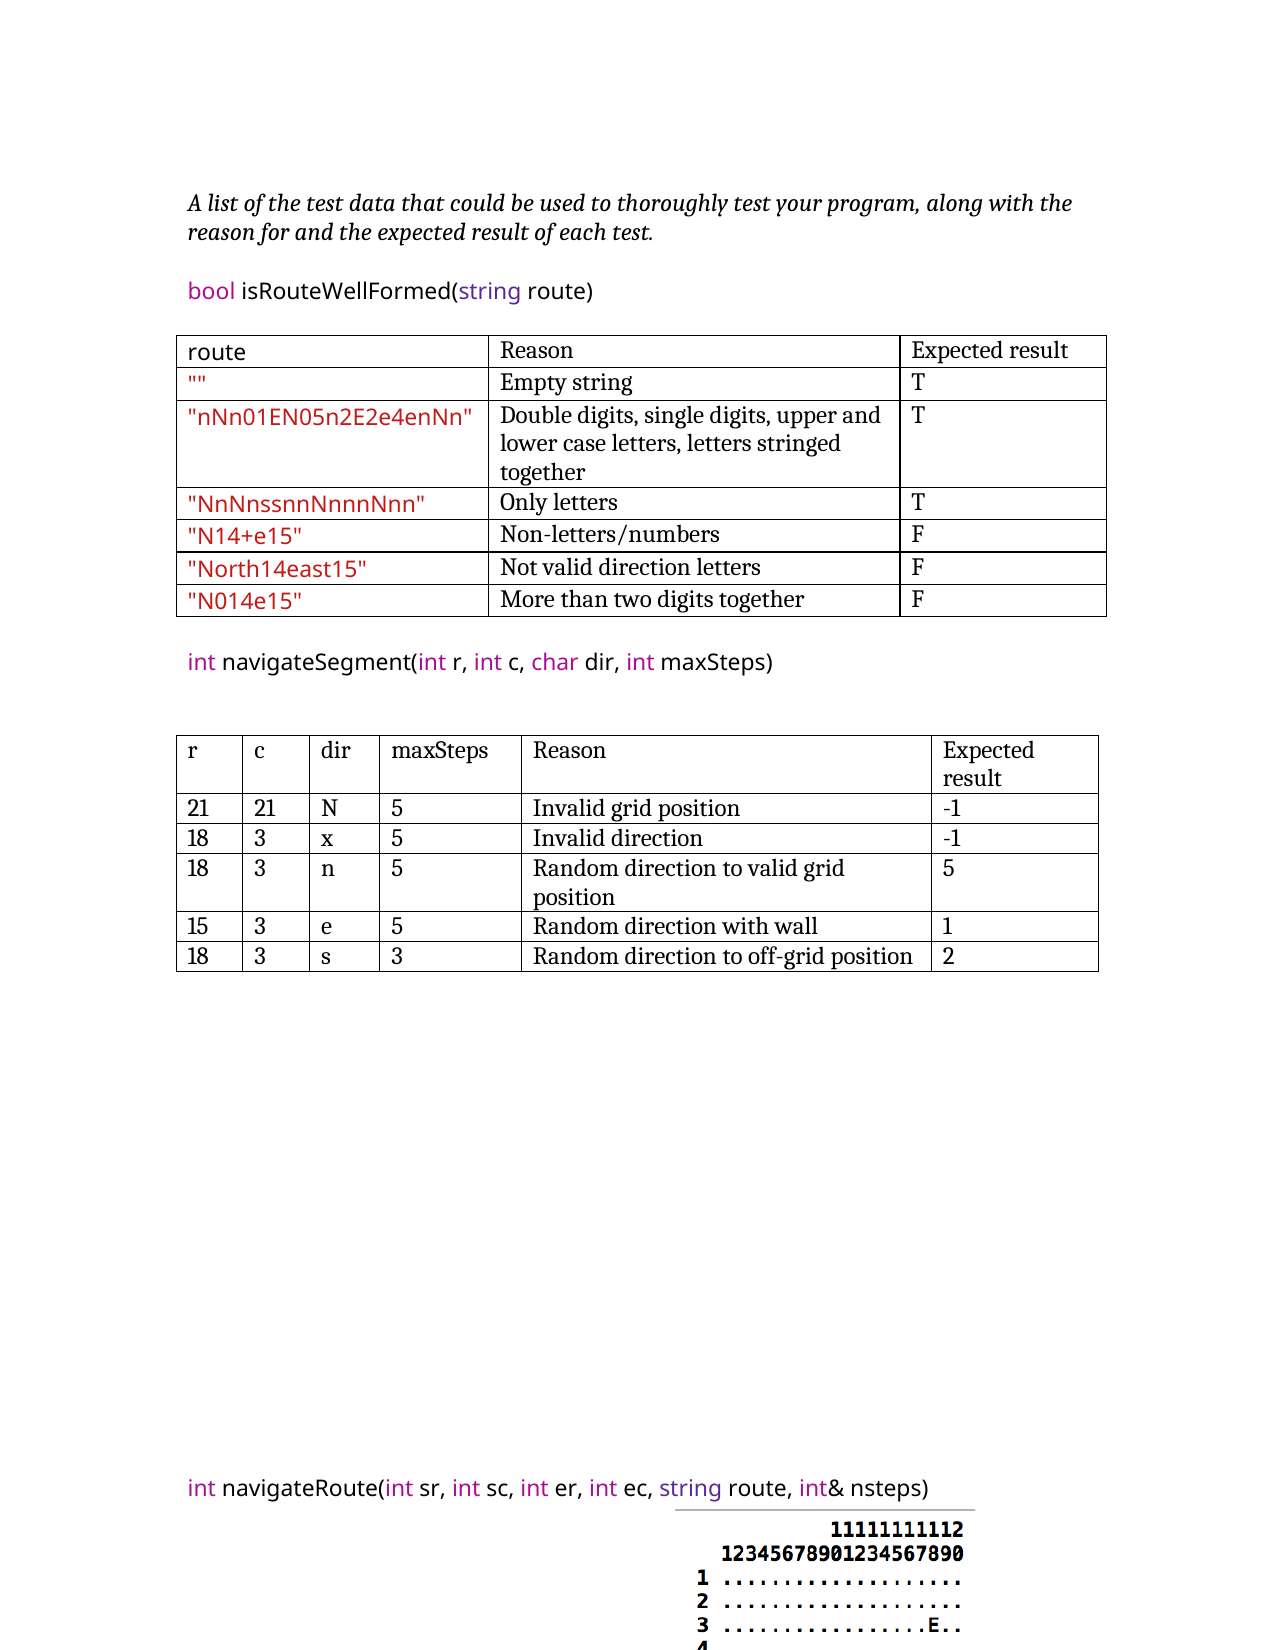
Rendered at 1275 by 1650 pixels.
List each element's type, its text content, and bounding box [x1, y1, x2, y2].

table_header maxSteps [380, 736, 521, 793]
table_cell Invalid grid position [522, 794, 931, 823]
table_cell Empty string [489, 368, 899, 399]
table_cell 3 [380, 942, 521, 971]
text int navigateRoute(int sr, int sc, int er, int ec, string route, int& nsteps) [187, 1472, 1087, 1503]
table_cell e [310, 912, 379, 941]
table_header Expected result [932, 736, 1098, 793]
table_cell 3 [243, 824, 309, 853]
table_header Reason [522, 736, 931, 793]
table_cell 3 [243, 854, 309, 911]
table_cell s [310, 942, 379, 971]
table_header route [177, 336, 488, 367]
table_cell 5 [380, 824, 521, 853]
table_cell T [901, 368, 1106, 399]
table_header c [243, 736, 309, 793]
table_cell "N14+e15" [177, 520, 488, 551]
table_cell n [310, 854, 379, 911]
table_cell "" [177, 368, 488, 399]
table_cell Random direction to off-grid position [522, 942, 931, 971]
text A list of the test data that could be used to thoroughly test your program, along with the reason for and the expected result of each test. [187, 189, 1087, 246]
table_cell F [901, 520, 1106, 551]
picture [675, 1509, 976, 1650]
table_cell 18 [177, 824, 242, 853]
table_cell "N014e15" [177, 585, 488, 616]
table_cell T [901, 488, 1106, 519]
table_cell 5 [380, 794, 521, 823]
table_cell F [901, 585, 1106, 616]
table_cell 3 [243, 942, 309, 971]
table_cell More than two digits together [489, 585, 899, 616]
table_cell 5 [380, 912, 521, 941]
table_cell Random direction with wall [522, 912, 931, 941]
table_cell 21 [243, 794, 309, 823]
table_cell N [310, 794, 379, 823]
table_cell x [310, 824, 379, 853]
table_cell 21 [177, 794, 242, 823]
table_header Expected result [901, 336, 1106, 367]
table_cell T [901, 401, 1106, 487]
table_cell 5 [932, 854, 1098, 911]
table_cell Random direction to valid grid position [522, 854, 931, 911]
table_cell 18 [177, 854, 242, 911]
table_cell Non-letters/numbers [489, 520, 899, 551]
table_header r [177, 736, 242, 793]
table_cell "nNn01EN05n2E2e4enNn" [177, 401, 488, 487]
table_cell Invalid direction [522, 824, 931, 853]
table_cell "NnNnssnnNnnnNnn" [177, 488, 488, 519]
table_cell "North14east15" [177, 553, 488, 584]
text bool isRouteWellFormed(string route) [187, 275, 1087, 306]
table_cell 15 [177, 912, 242, 941]
table_cell 5 [380, 854, 521, 911]
table_header Reason [489, 336, 899, 367]
table_cell 2 [932, 942, 1098, 971]
table_cell Not valid direction letters [489, 553, 899, 584]
table_cell Double digits, single digits, upper and lower case letters, letters stringed together [489, 401, 899, 487]
table_header dir [310, 736, 379, 793]
table_cell F [901, 553, 1106, 584]
table_cell 18 [177, 942, 242, 971]
table_cell -1 [932, 824, 1098, 853]
table_cell Only letters [489, 488, 899, 519]
table_cell -1 [932, 794, 1098, 823]
text int navigateSegment(int r, int c, char dir, int maxSteps) [187, 646, 1087, 677]
table_cell 3 [243, 912, 309, 941]
table_cell 1 [932, 912, 1098, 941]
